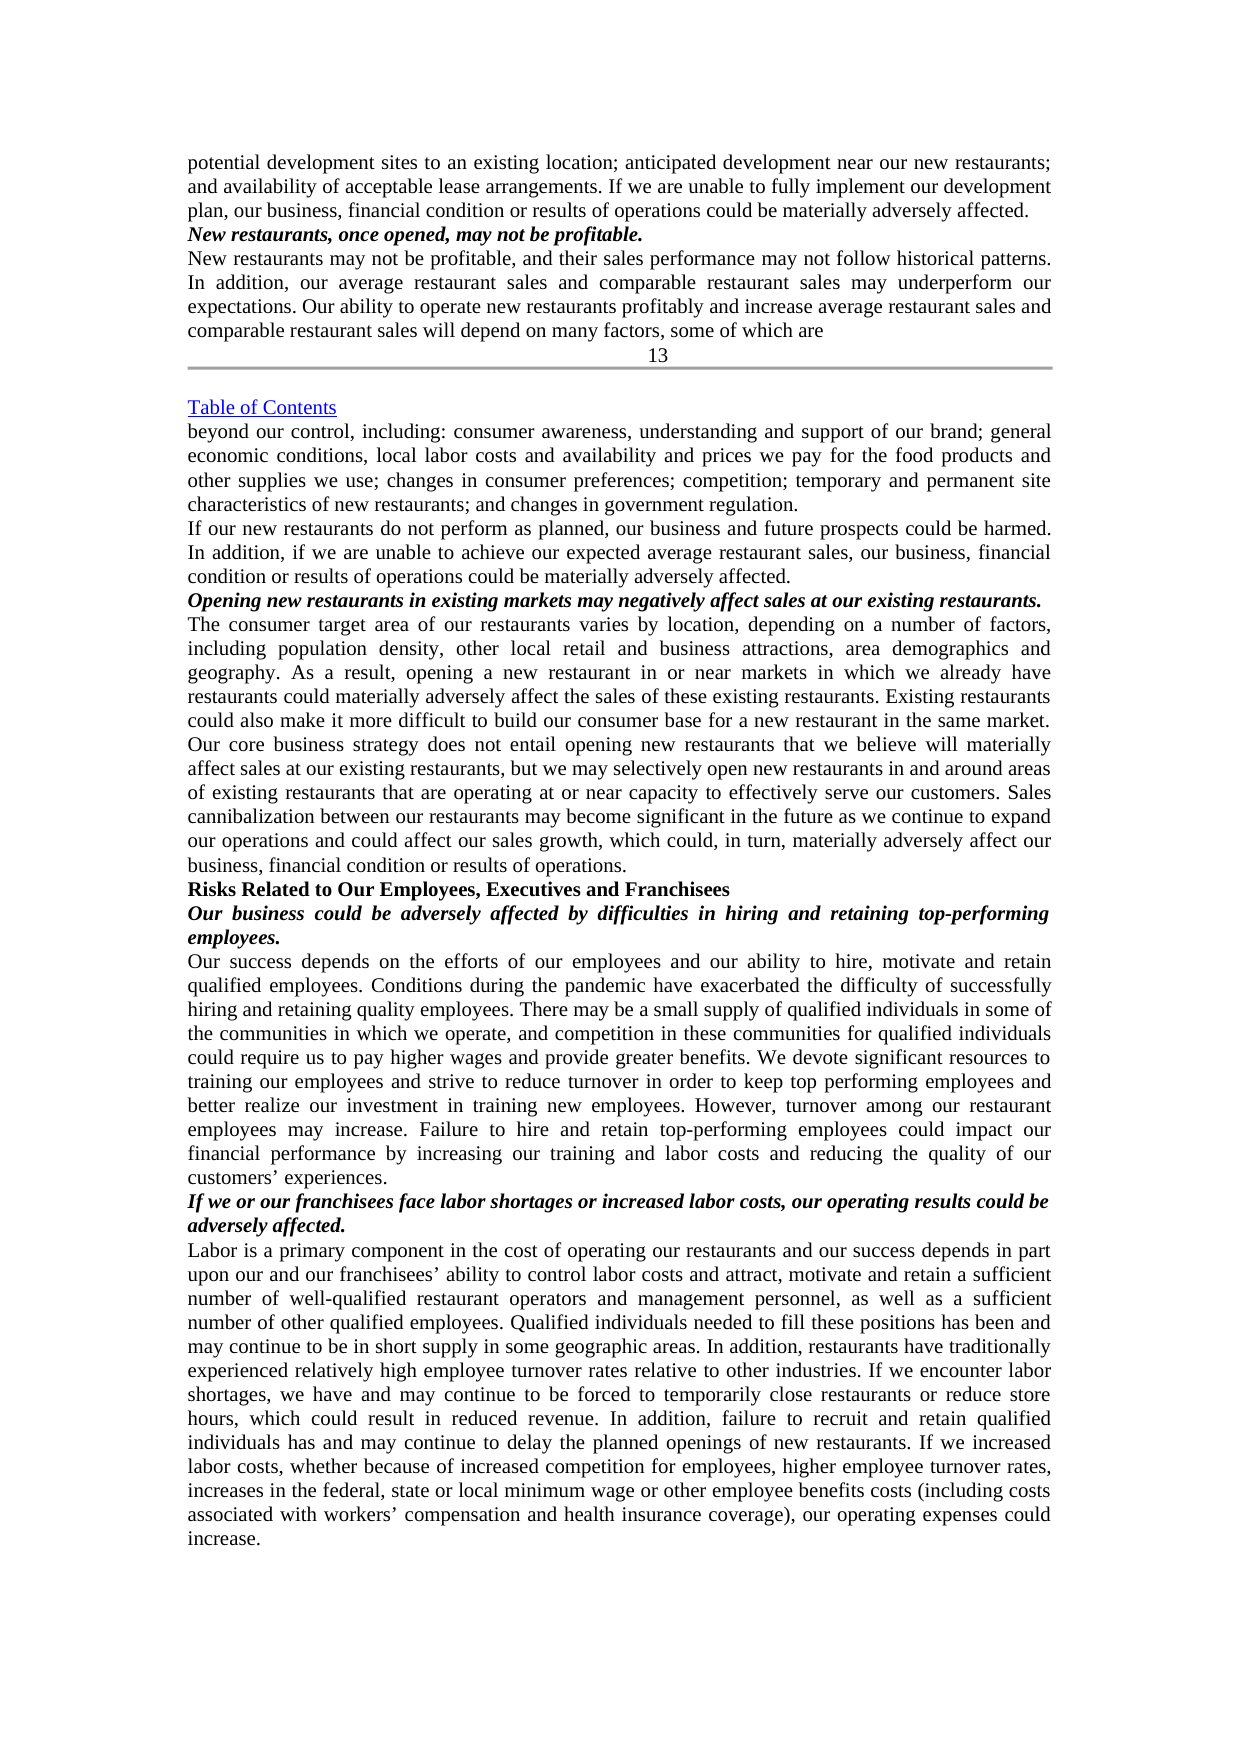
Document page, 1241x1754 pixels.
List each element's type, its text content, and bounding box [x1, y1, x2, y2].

text Table of Contents [187, 395, 1053, 419]
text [187, 150, 1053, 222]
text Risks Related to Our Employees, Executives and Franchisees [187, 877, 1053, 901]
text 13 [187, 342, 1053, 366]
text If our new restaurants do not perform as planned, our business and future prospects could be harmed. In addition, if we are unable to achieve our expected average restaurant sales, our business, financial condition or results of operations could be materially adversely affected. [187, 516, 1053, 588]
text If we or our franchisees face labor shortages or increased labor costs, our operating results could be adversely affected. [187, 1189, 1053, 1237]
text Our business could be adversely affected by difficulties in hiring and retaining top-performing employees. [187, 901, 1053, 949]
text beyond our control, including: consumer awareness, understanding and support of our brand; general economic conditions, local labor costs and availability and prices we pay for the food products and other supplies we use; changes in consumer preferences; competition; temporary and permanent site characteristics of new restaurants; and changes in government regulation. [187, 419, 1053, 516]
text Our success depends on the efforts of our employees and our ability to hire, motivate and retain qualified employees. Conditions during the pandemic have exacerbated the difficulty of successfully hiring and retaining quality employees. There may be a small supply of qualified individuals in some of the communities in which we operate, and competition in these communities for qualified individuals could require us to pay higher wages and provide greater benefits. We devote significant resources to training our employees and strive to reduce turnover in order to keep top performing employees and better realize our investment in training new employees. However, turnover among our restaurant employees may increase. Failure to hire and retain top-performing employees could impact our financial performance by increasing our training and labor costs and reducing the quality of our customers’ experiences. [187, 949, 1053, 1189]
text Labor is a primary component in the cost of operating our restaurants and our success depends in part upon our and our franchisees’ ability to control labor costs and attract, motivate and retain a sufficient number of well-qualified restaurant operators and management personnel, as well as a sufficient number of other qualified employees. Qualified individuals needed to fill these positions has been and may continue to be in short supply in some geographic areas. In addition, restaurants have traditionally experienced relatively high employee turnover rates relative to other industries. If we encounter labor shortages, we have and may continue to be forced to temporarily close restaurants or reduce store hours, which could result in reduced revenue. In addition, failure to recruit and retain qualified individuals has and may continue to delay the planned openings of new restaurants. If we increased labor costs, whether because of increased competition for employees, higher employee turnover rates, increases in the federal, state or local minimum wage or other employee benefits costs (including costs associated with workers’ compensation and health insurance coverage), our operating expenses could increase. [187, 1237, 1053, 1550]
text The consumer target area of our restaurants varies by location, depending on a number of factors, including population density, other local retail and business attractions, area demographics and geography. As a result, opening a new restaurant in or near markets in which we already have restaurants could materially adversely affect the sales of these existing restaurants. Existing restaurants could also make it more difficult to build our consumer base for a new restaurant in the same market. Our core business strategy does not entail opening new restaurants that we believe will materially affect sales at our existing restaurants, but we may selectively open new restaurants in and around areas of existing restaurants that are operating at or near capacity to effectively serve our customers. Sales cannibalization between our restaurants may become significant in the future as we continue to expand our operations and could affect our sales growth, which could, in turn, materially adversely affect our business, financial condition or results of operations. [187, 612, 1053, 877]
text Opening new restaurants in existing markets may negatively affect sales at our existing restaurants. [187, 588, 1053, 612]
text New restaurants may not be profitable, and their sales performance may not follow historical patterns. In addition, our average restaurant sales and comparable restaurant sales may underperform our expectations. Our ability to operate new restaurants profitably and increase average restaurant sales and comparable restaurant sales will depend on many factors, some of which are [187, 246, 1053, 342]
text New restaurants, once opened, may not be profitable. [187, 222, 1053, 246]
